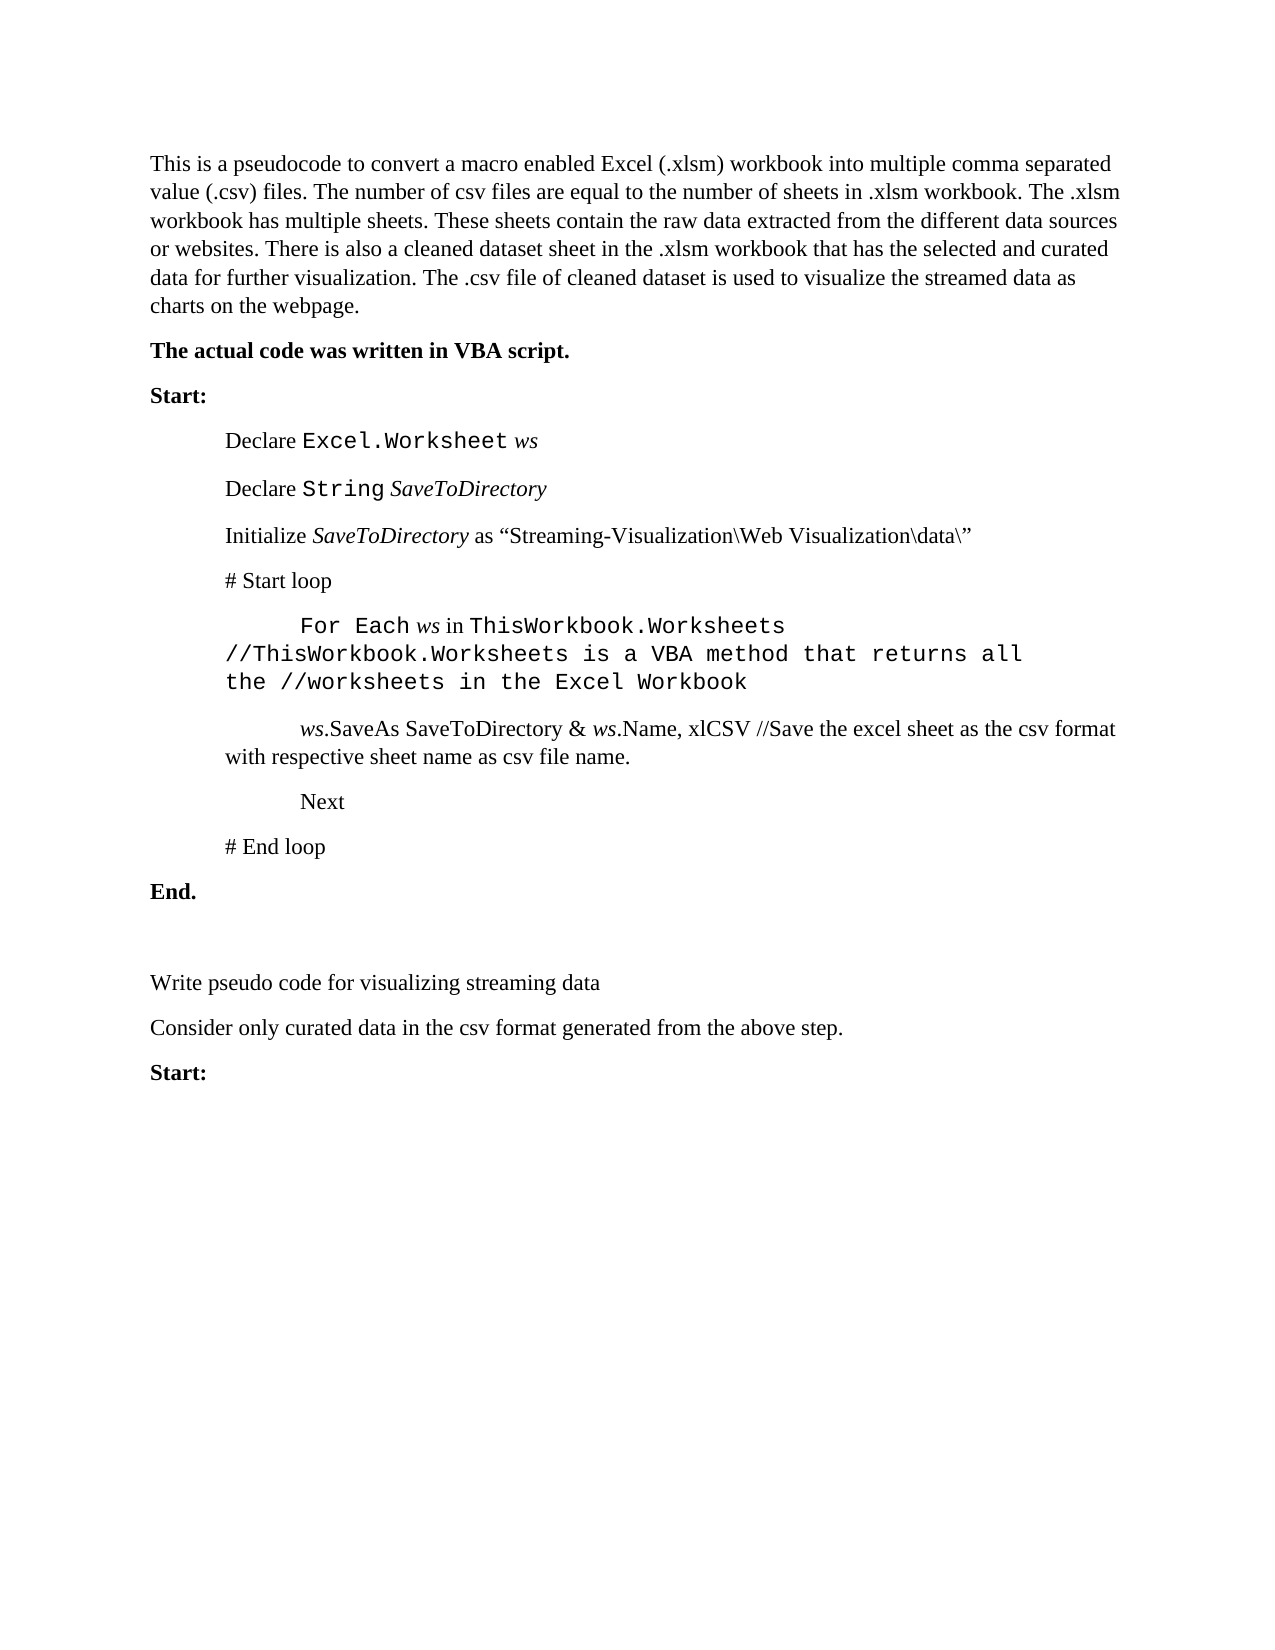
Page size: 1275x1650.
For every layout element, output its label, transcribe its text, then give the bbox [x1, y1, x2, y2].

text End. [150, 878, 1125, 905]
text This is a pseudocode to convert a macro enabled Excel (.xlsm) workbook into multiple comma separated value (.csv) files. The number of csv files are equal to the number of sheets in .xlsm workbook. The .xlsm workbook has multiple sheets. These sheets contain the raw data extracted from the different data sources or websites. There is also a cleaned dataset sheet in the .xlsm workbook that has the selected and curated data for further visualization. The .csv file of cleaned dataset is used to visualize the streamed data as charts on the webpage. [150, 150, 1125, 318]
text # End loop [225, 833, 1125, 859]
text Consider only curated data in the csv format generated from the above step. [150, 1014, 1125, 1040]
text Initialize SaveToDirectory as “Streaming-Visualization\Web Visualization\data\” [225, 522, 1125, 548]
text Declare Excel.Worksheet ws [150, 427, 1125, 456]
text The actual code was written in VBA script. [150, 337, 1125, 364]
text Next [225, 788, 1125, 814]
text ws.SaveAs SaveToDirectory & ws.Name, xlCSV //Save the excel sheet as the csv format with respective sheet name as csv file name. [225, 714, 1125, 769]
text Start: [150, 1059, 1125, 1085]
text Declare String SaveToDirectory [225, 474, 1125, 503]
text For Each ws in ThisWorkbook.Worksheets //ThisWorkbook.Worksheets is a VBA method that returns all the //worksheets in the Excel Workbook [225, 612, 1125, 696]
text # Start loop [225, 567, 1125, 593]
text Write pseudo code for visualizing streaming data [150, 968, 1125, 995]
text Start: [150, 382, 1125, 409]
